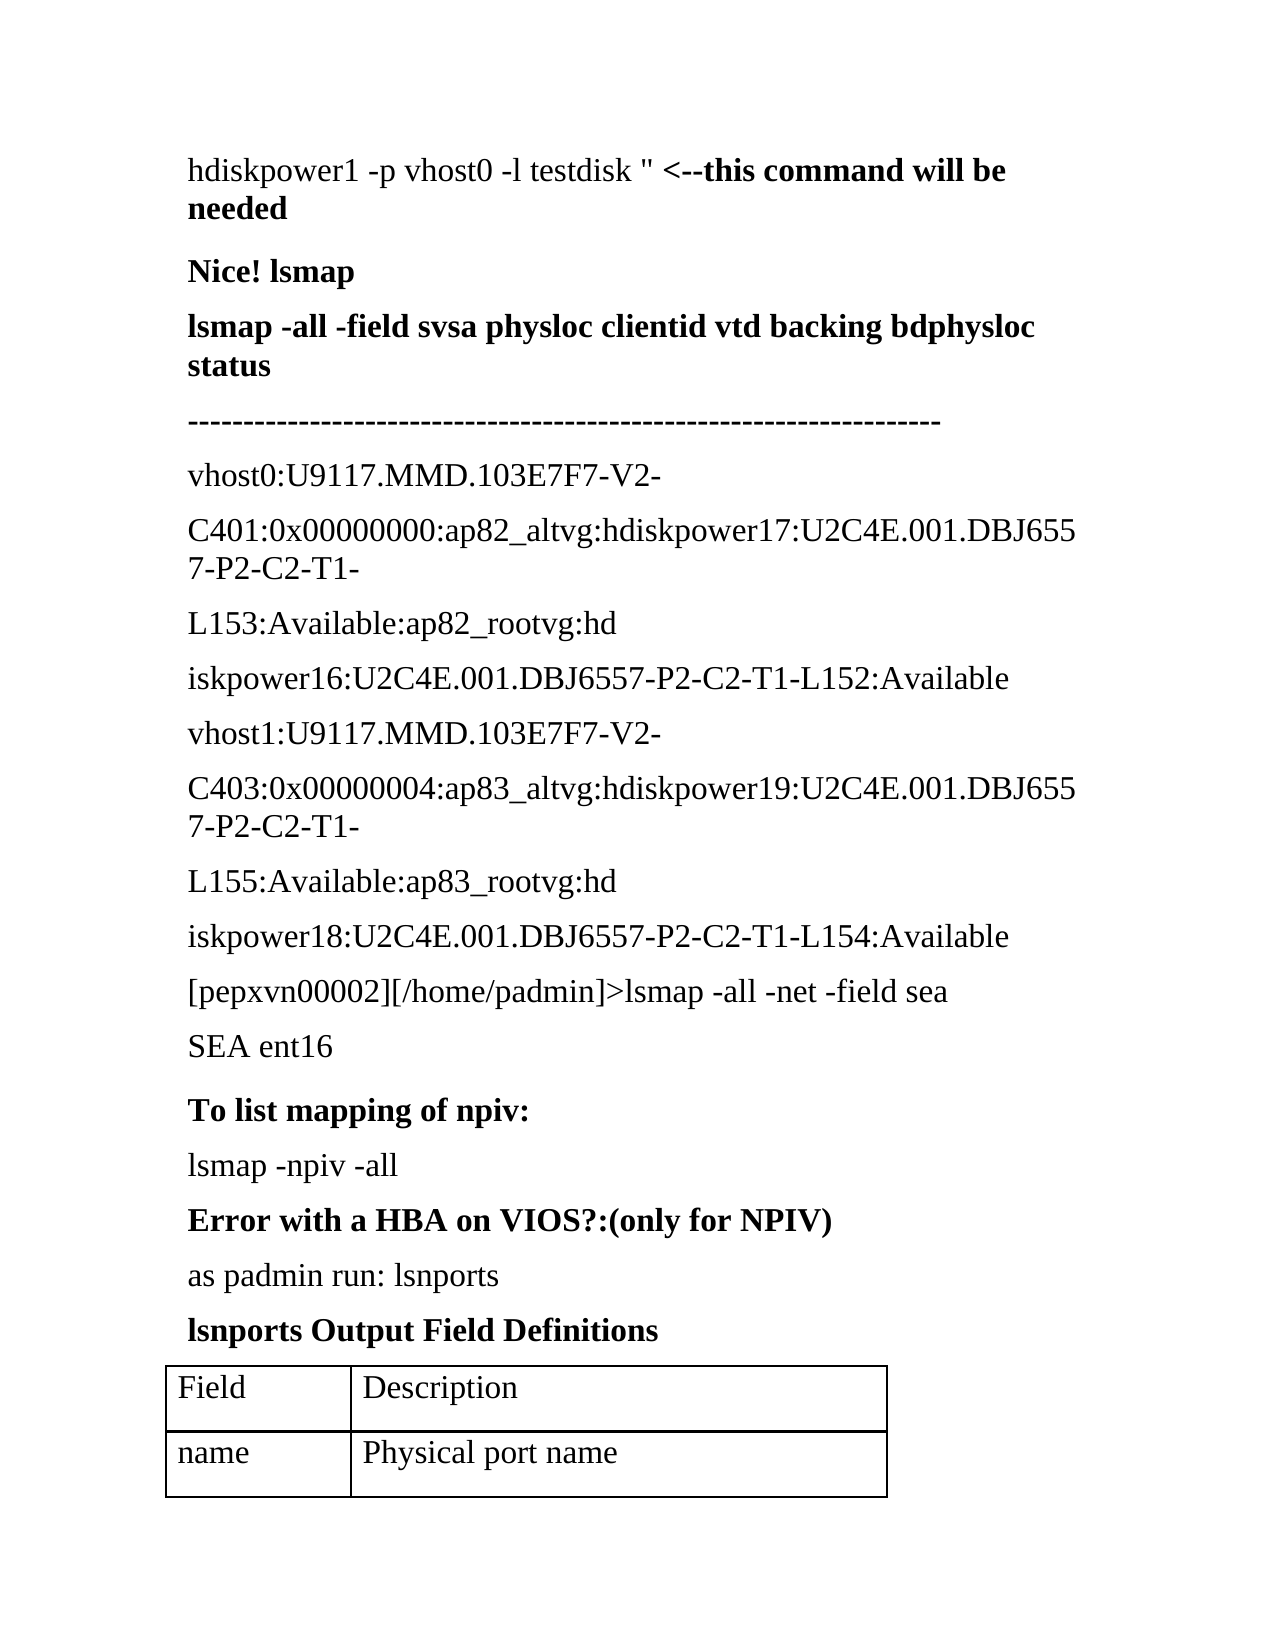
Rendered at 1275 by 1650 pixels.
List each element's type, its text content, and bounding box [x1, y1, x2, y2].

text -------------------------------------------------------------------- [187, 400, 1087, 438]
text iskpower16:U2C4E.001.DBJ6557-P2-C2-T1-L152:Available [187, 658, 1087, 697]
text SEA ent16 [187, 1027, 1087, 1065]
text lsnports Output Field Definitions [187, 1310, 1087, 1348]
text C403:0x00000004:ap83_altvg:hdiskpower19:U2C4E.001.DBJ6557-P2-C2-T1- [187, 768, 1087, 845]
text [187, 150, 1087, 227]
text vhost0:U9117.MMD.103E7F7-V2- [187, 455, 1087, 493]
text as padmin run: lsnports [187, 1255, 1087, 1293]
text To list mapping of npiv: [187, 1090, 1087, 1128]
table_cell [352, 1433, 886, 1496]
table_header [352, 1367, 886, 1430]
text L153:Available:ap82_rootvg:hd [187, 603, 1087, 642]
text C401:0x00000000:ap82_altvg:hdiskpower17:U2C4E.001.DBJ6557-P2-C2-T1- [187, 510, 1087, 587]
text Nice! lsmap [187, 252, 1087, 290]
text iskpower18:U2C4E.001.DBJ6557-P2-C2-T1-L154:Available [187, 917, 1087, 955]
text Error with a HBA on VIOS?:(only for NPIV) [187, 1200, 1087, 1238]
text [pepxvn00002][/home/padmin]>lsmap -all -net -field sea [187, 972, 1087, 1010]
text vhost1:U9117.MMD.103E7F7-V2- [187, 713, 1087, 752]
text lsmap -npiv -all [187, 1145, 1087, 1183]
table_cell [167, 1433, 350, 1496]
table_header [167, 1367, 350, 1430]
text lsmap -all -field svsa physloc clientid vtd backing bdphysloc status [187, 307, 1087, 383]
text L155:Available:ap83_rootvg:hd [187, 862, 1087, 900]
